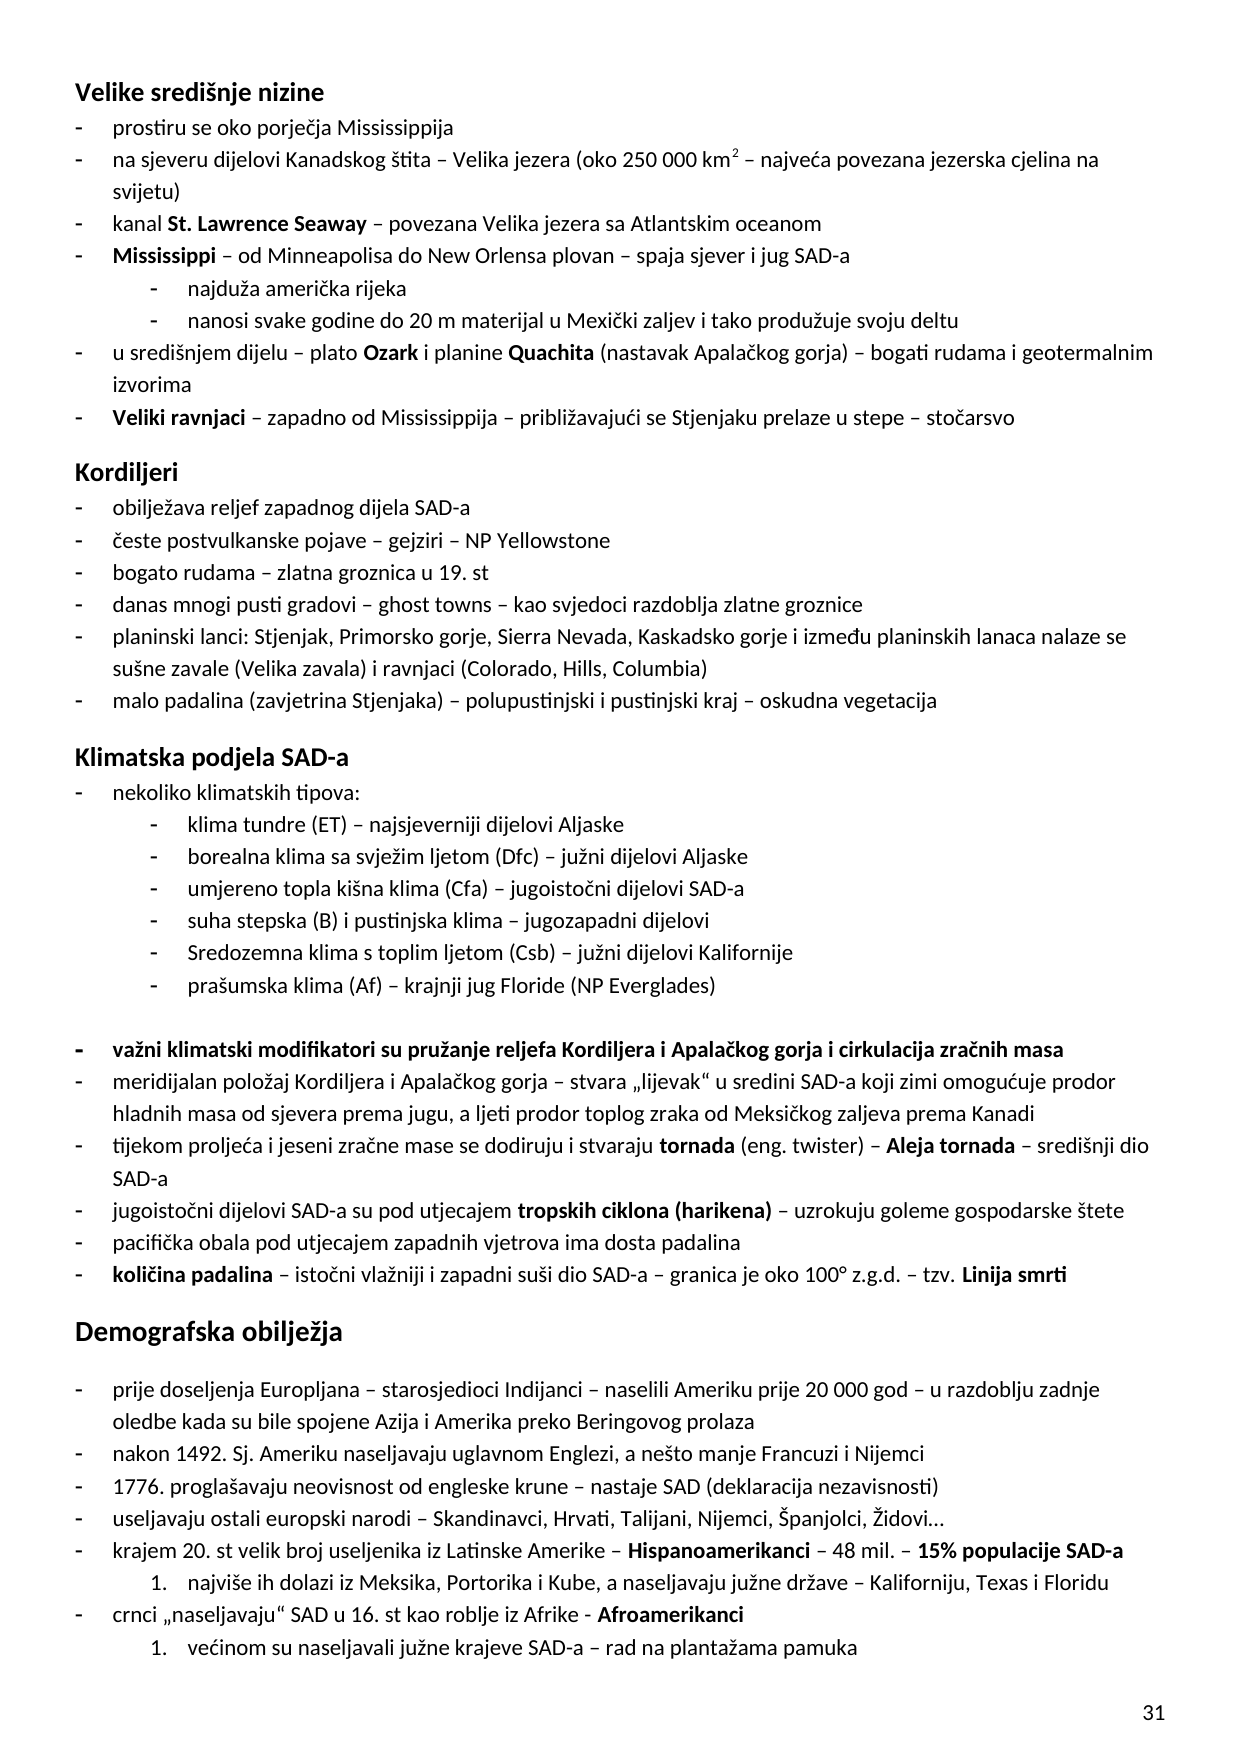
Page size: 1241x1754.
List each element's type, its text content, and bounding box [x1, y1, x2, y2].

list Veliki ravnjaci – zapadno od Mississippija – približavajući se Stjenjaku prelaze u stepe – stočarsvo [75, 403, 1165, 431]
subtitle Klimatska podjela SAD-a [75, 740, 1165, 773]
list česte postvulkanske pojave – gejziri – NP Yellowstone [75, 526, 1165, 554]
list bogato rudama – zlatna groznica u 19. st [75, 558, 1165, 586]
list umjereno topla kišna klima (Cfa) – jugoistočni dijelovi SAD-a [150, 874, 1165, 902]
list danas mnogi pusti gradovi – ghost towns – kao svjedoci razdoblja zlatne groznice [75, 590, 1165, 618]
list nakon 1492. Sj. Ameriku naseljavaju uglavnom Englezi, a nešto manje Francuzi i Nijemci [75, 1439, 1165, 1468]
list klima tundre (ET) – najsjeverniji dijelovi Aljaske [150, 810, 1165, 838]
list prašumska klima (Af) – krajnji jug Floride (NP Everglades) [150, 971, 1165, 999]
list jugoistočni dijelovi SAD-a su pod utjecajem tropskih ciklona (harikena) – uzrokuju goleme gospodarske štete [75, 1196, 1165, 1224]
list kanal St. Lawrence Seaway – povezana Velika jezera sa Atlantskim oceanom [75, 209, 1165, 237]
list prije doseljenja Europljana – starosjedioci Indijanci – naselili Ameriku prije 20 000 god – u razdoblju zadnje oledbe kada su bile spojene Azija i Amerika preko Beringovog prolaza [75, 1375, 1165, 1435]
list crnci „naseljavaju“ SAD u 16. st kao roblje iz Afrike - Afroamerikanci [75, 1601, 1165, 1628]
subtitle Kordiljeri [75, 456, 1165, 489]
subtitle Demografska obilježja [75, 1313, 1165, 1349]
list obilježava reljef zapadnog dijela SAD-a [75, 493, 1165, 522]
list najduža američka rijeka [150, 274, 1165, 302]
list tijekom proljeća i jeseni zračne mase se dodiruju i stvaraju tornada (eng. twister) – Aleja tornada – središnji dio SAD-a [75, 1132, 1165, 1192]
list najviše ih dolazi iz Meksika, Portorika i Kube, a naseljavaju južne države – Kaliforniju, Texas i Floridu [150, 1568, 1165, 1596]
list na sjeveru dijelovi Kanadskog štita – Velika jezera (oko 250 000 km2 – najveća povezana jezerska cjelina na svijetu) [75, 145, 1165, 205]
list u središnjem dijelu – plato Ozark i planine Quachita (nastavak Apalačkog gorja) – bogati rudama i geotermalnim izvorima [75, 338, 1165, 398]
list useljavaju ostali europski narodi – Skandinavci, Hrvati, Talijani, Nijemci, Španjolci, Židovi… [75, 1504, 1165, 1532]
list nekoliko klimatskih tipova: [75, 778, 1165, 806]
list krajem 20. st velik broj useljenika iz Latinske Amerike – Hispanoamerikanci – 48 mil. – 15% populacije SAD-a [75, 1536, 1165, 1564]
list količina padalina – istočni vlažniji i zapadni suši dio SAD-a – granica je oko 100° z.g.d. – tzv. Linija smrti [75, 1260, 1165, 1288]
list borealna klima sa svježim ljetom (Dfc) – južni dijelovi Aljaske [150, 842, 1165, 870]
list meridijalan položaj Kordiljera i Apalačkog gorja – stvara „lijevak“ u sredini SAD-a koji zimi omogućuje prodor hladnih masa od sjevera prema jugu, a ljeti prodor toplog zraka od Meksičkog zaljeva prema Kanadi [75, 1067, 1165, 1127]
list malo padalina (zavjetrina Stjenjaka) – polupustinjski i pustinjski kraj – oskudna vegetacija [75, 687, 1165, 715]
list planinski lanci: Stjenjak, Primorsko gorje, Sierra Nevada, Kaskadsko gorje i između planinskih lanaca nalaze se sušne zavale (Velika zavala) i ravnjaci (Colorado, Hills, Columbia) [75, 622, 1165, 682]
list nanosi svake godine do 20 m materijal u Mexički zaljev i tako produžuje svoju deltu [150, 306, 1165, 334]
list važni klimatski modifikatori su pružanje reljefa Kordiljera i Apalačkog gorja i cirkulacija zračnih masa [75, 1035, 1165, 1063]
list prostiru se oko porječja Mississippija [75, 113, 1165, 141]
list 1776. proglašavaju neovisnost od engleske krune – nastaje SAD (deklaracija nezavisnosti) [75, 1472, 1165, 1500]
list suha stepska (B) i pustinjska klima – jugozapadni dijelovi [150, 906, 1165, 934]
list Mississippi – od Minneapolisa do New Orlensa plovan – spaja sjever i jug SAD-a [75, 242, 1165, 270]
list većinom su naseljavali južne krajeve SAD-a – rad na plantažama pamuka [150, 1633, 1165, 1661]
list pacifička obala pod utjecajem zapadnih vjetrova ima dosta padalina [75, 1228, 1165, 1256]
list Sredozemna klima s toplim ljetom (Csb) – južni dijelovi Kalifornije [150, 938, 1165, 967]
subtitle Velike središnje nizine [75, 75, 1165, 108]
